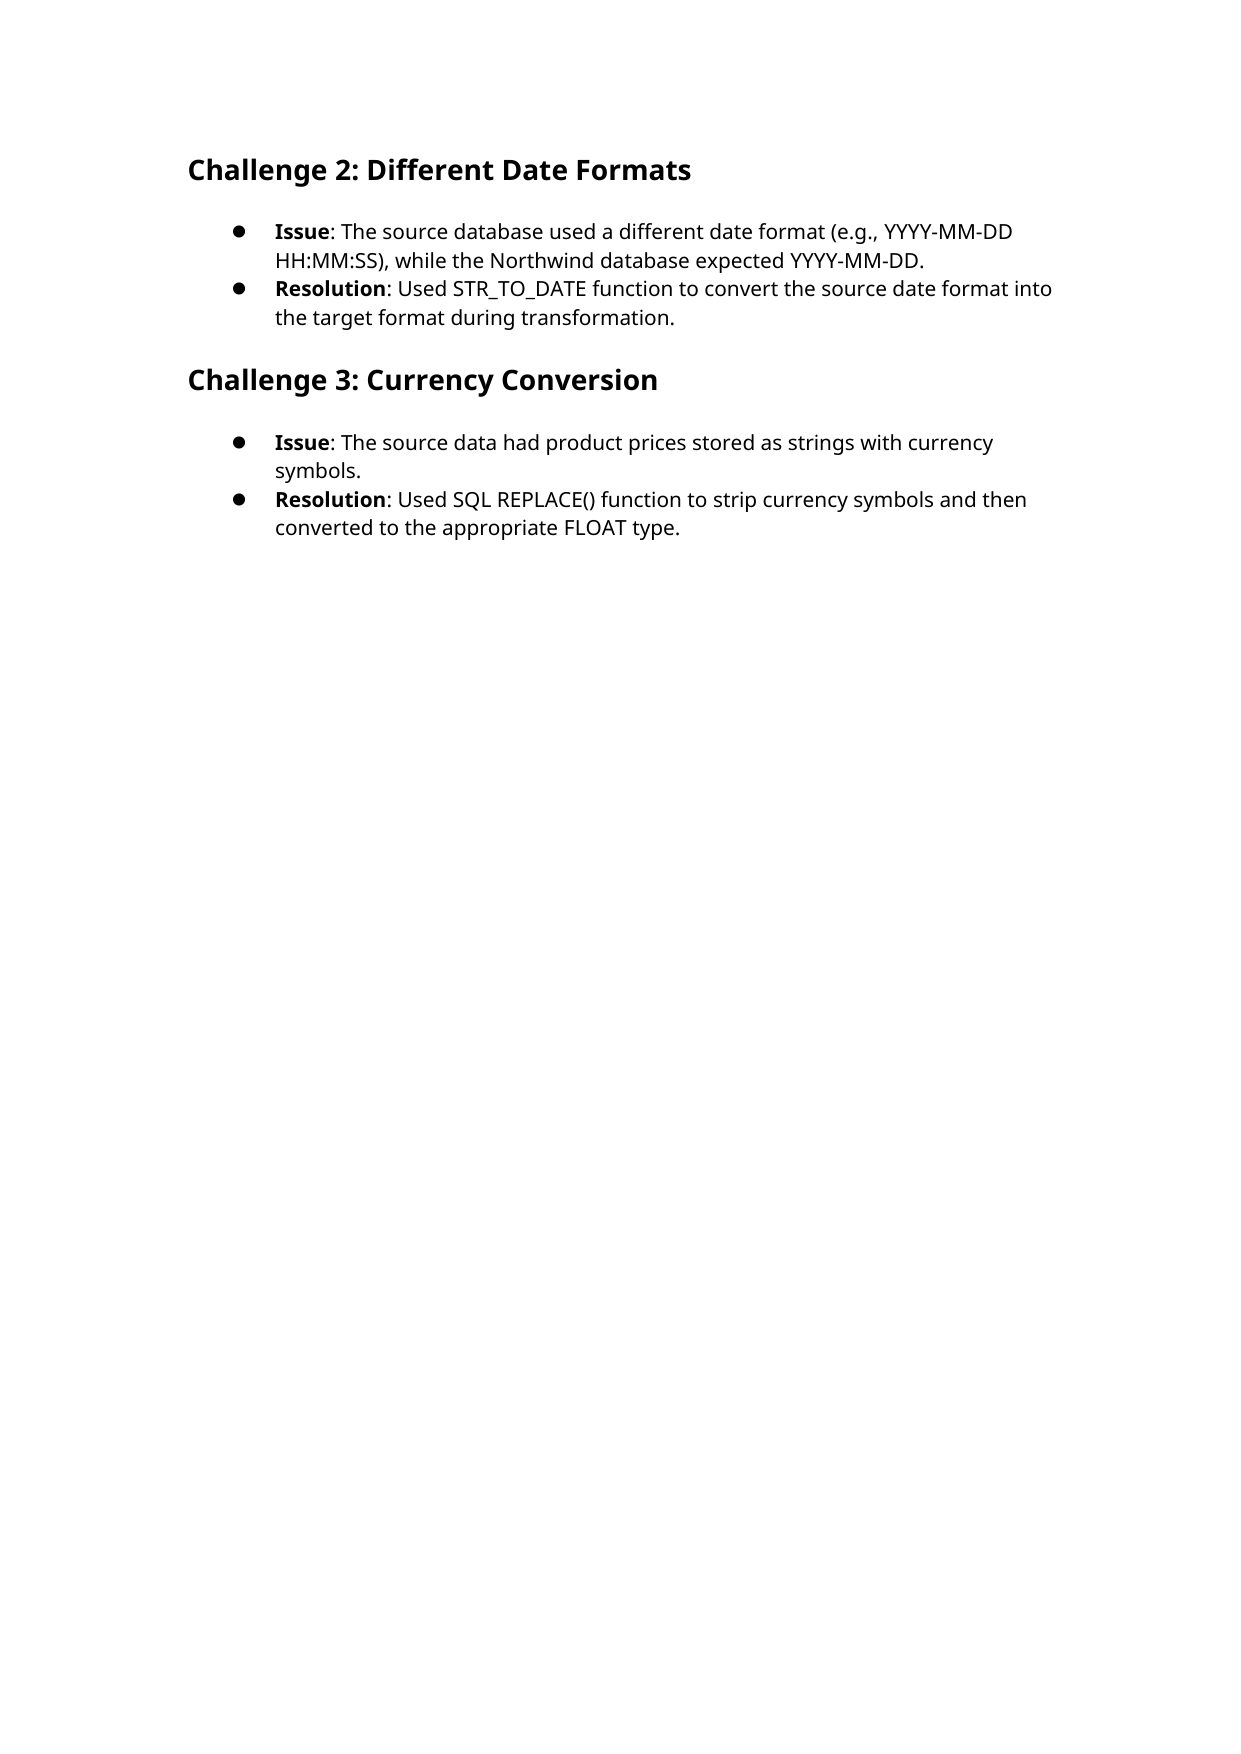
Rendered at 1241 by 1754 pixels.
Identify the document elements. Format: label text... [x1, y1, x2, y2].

subtitle Challenge 3: Currency Conversion [187, 360, 1053, 399]
subtitle Challenge 2: Different Date Formats [187, 150, 1053, 188]
list Resolution: Used SQL REPLACE() function to strip currency symbols and then converted to the appropriate FLOAT type. [231, 485, 1053, 542]
list Resolution: Used STR_TO_DATE function to convert the source date format into the target format during transformation. [231, 274, 1053, 331]
list Issue: The source database used a different date format (e.g., YYYY-MM-DD HH:MM:SS), while the Northwind database expected YYYY-MM-DD. [231, 217, 1053, 274]
list Issue: The source data had product prices stored as strings with currency symbols. [231, 428, 1053, 485]
